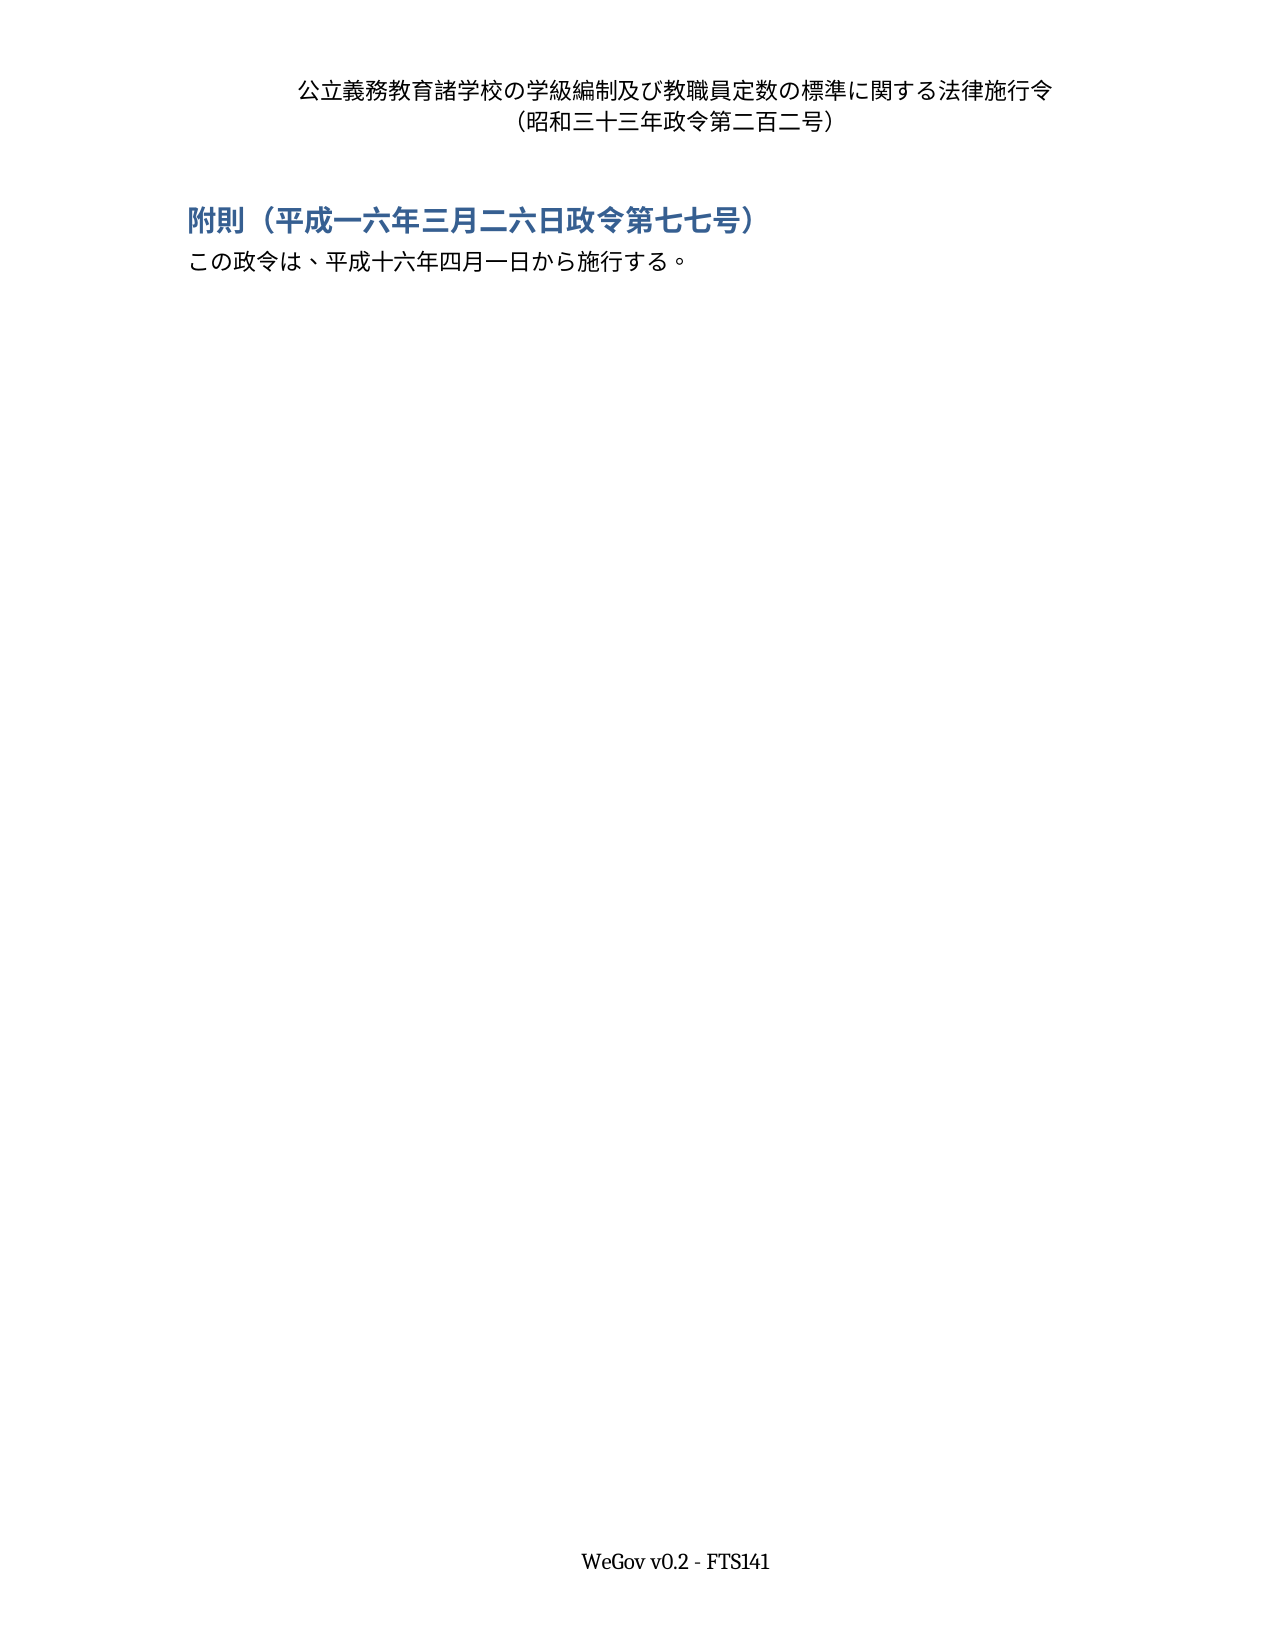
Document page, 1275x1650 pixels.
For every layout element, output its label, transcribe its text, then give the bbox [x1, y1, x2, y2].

text この政令は、平成十六年四月一日から施行する。 [187, 246, 1087, 277]
subtitle 附則（平成一六年三月二六日政令第七七号） [187, 200, 1087, 240]
